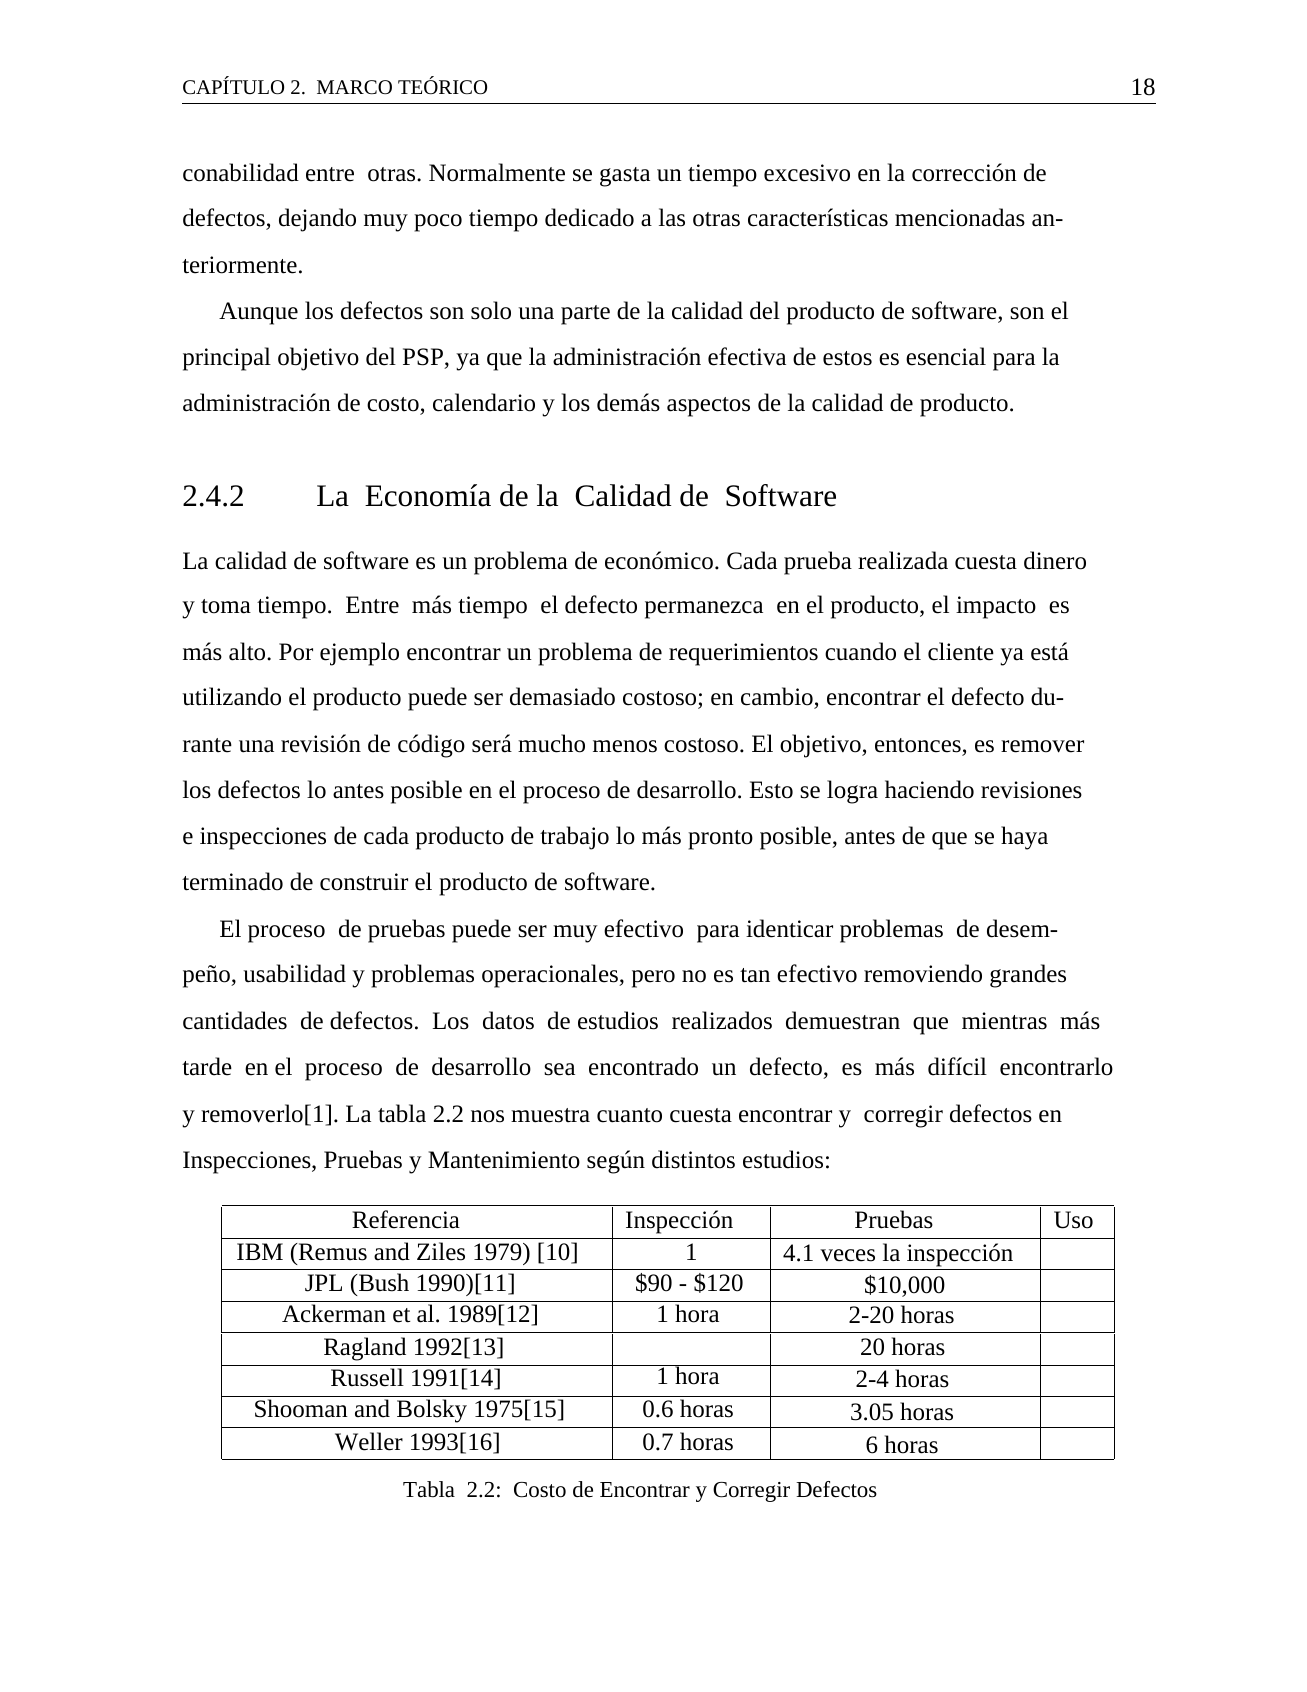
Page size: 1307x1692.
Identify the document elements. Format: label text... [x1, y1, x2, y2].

text Uso [1053, 1201, 1293, 1235]
text 6 horas [865, 1427, 1053, 1460]
text e inspecciones de cada producto de trabajo lo más pronto posible, antes de que se haya [182, 807, 1293, 854]
text Inspección [625, 1201, 783, 1235]
text los defectos lo antes posible en el proceso de desarrollo. Esto se logra haciendo revisiones [182, 762, 1293, 807]
text El proceso de pruebas puede ser muy efectivo para identicar problemas de desem- [219, 900, 1293, 947]
text Tabla 2.2: Costo de Encontrar y Corregir Defectos [403, 1460, 1293, 1507]
text La calidad de software es un problema de económico. Cada prueba realizada cuesta dinero [182, 539, 1293, 577]
text 1 hora [656, 1297, 783, 1329]
text 2.4.2 [182, 466, 316, 516]
text 2-20 horas [848, 1300, 1053, 1329]
text Weller 1993[16] [334, 1424, 625, 1457]
text teriormente. [182, 236, 1293, 283]
text 2-4 horas [855, 1362, 1053, 1394]
text 0.7 horas [642, 1424, 783, 1457]
text rante una revisión de código será mucho menos costoso. El objetivo, entonces, es remover [182, 715, 1293, 762]
text CAPÍTULO 2. MARCO TEÓRICO [182, 70, 1130, 101]
text JPL (Bush 1990)[11] [304, 1266, 625, 1297]
text IBM (Remus and Ziles 1979) [10] [236, 1235, 625, 1266]
text 4.1 veces la inspección [783, 1235, 1053, 1268]
text más alto. Por ejemplo encontrar un problema de requerimientos cuando el cliente ya está [182, 622, 1293, 669]
text 1 hora [656, 1351, 783, 1393]
text Aunque los defectos son solo una parte de la calidad del producto de software, son el [219, 283, 1293, 328]
text La Economía de la Calidad de Software [316, 466, 1293, 516]
text 20 horas [860, 1329, 1053, 1362]
text Pruebas [854, 1201, 1053, 1235]
text $10,000 [864, 1268, 1053, 1300]
text y toma tiempo. Entre más tiempo el defecto permanezca en el producto, el impacto es [182, 577, 1293, 622]
text Ragland 1992[13] [323, 1329, 625, 1361]
text 18 [1130, 70, 1293, 102]
text peño, usabilidad y problemas operacionales, pero no es tan efectivo removiendo grandes [182, 947, 1293, 992]
text terminado de construir el producto de software. [182, 854, 1293, 900]
text 0.6 horas [642, 1393, 783, 1424]
text cantidades de defectos. Los datos de estudios realizados demuestran que mientras más [182, 992, 1293, 1039]
text y removerlo[1]. La tabla 2.2 nos muestra cuanto cuesta encontrar y corregir defectos en [182, 1084, 1293, 1131]
text defectos, dejando muy poco tiempo dedicado a las otras características mencionadas an- [182, 190, 1293, 236]
text administración de costo, calendario y los demás aspectos de la calidad de producto. [182, 375, 1293, 421]
text Referencia [352, 1201, 625, 1235]
text Russell 1991[14] [330, 1361, 625, 1393]
text principal objetivo del PSP, ya que la administración efectiva de estos es esencial para la [182, 328, 1293, 375]
text Shooman and Bolsky 1975[15] [253, 1393, 625, 1424]
text tarde en el proceso de desarrollo sea encontrado un defecto, es más difícil encontrarlo [182, 1039, 1293, 1084]
text $90 - $120 [635, 1266, 783, 1297]
text conabilidad entre otras. Normalmente se gasta un tiempo excesivo en la corrección de [182, 148, 1293, 190]
text Ackerman et al. 1989[12] [282, 1297, 625, 1329]
text Inspecciones, Pruebas y Mantenimiento según distintos estudios: [182, 1131, 1293, 1178]
text utilizando el producto puede ser demasiado costoso; en cambio, encontrar el defecto du- [182, 669, 1293, 715]
text 3.05 horas [850, 1394, 1053, 1427]
text 1 [685, 1235, 783, 1266]
